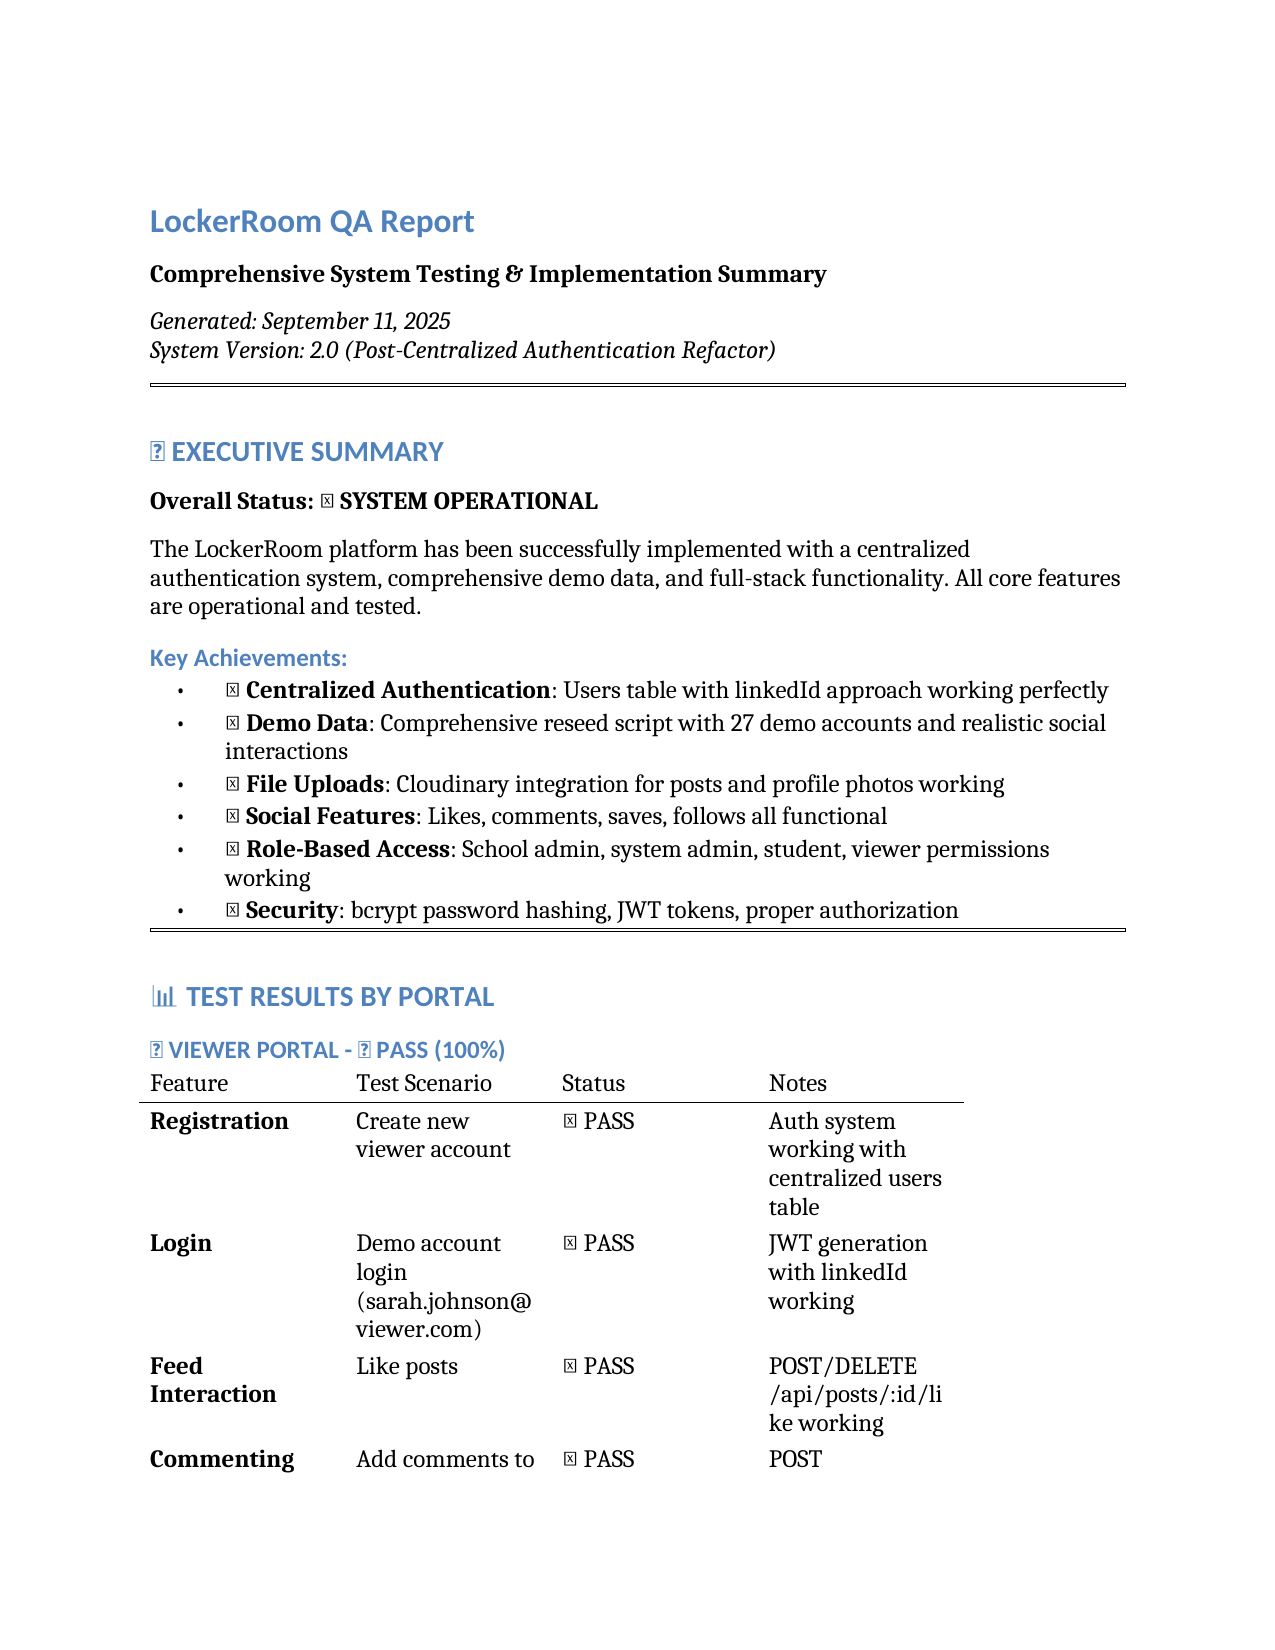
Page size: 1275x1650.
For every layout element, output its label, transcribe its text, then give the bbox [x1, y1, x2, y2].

list ✅ Security: bcrypt password hashing, JWT tokens, proper authorization [175, 896, 1125, 925]
table_header Notes [758, 1065, 964, 1101]
subtitle 🎯 VIEWER PORTAL - ✅ PASS (100%) [150, 1034, 1125, 1065]
table_header Feature [139, 1065, 345, 1101]
subtitle 📊 TEST RESULTS BY PORTAL [150, 978, 1125, 1014]
subtitle LockerRoom QA Report [150, 200, 1125, 241]
table_cell Registration [139, 1103, 345, 1225]
list ✅ Demo Data: Comprehensive reseed script with 27 demo accounts and realistic social interactions [175, 708, 1125, 766]
list ✅ File Uploads: Cloudinary integration for posts and profile photos working [175, 770, 1125, 798]
table_cell Demo account login (sarah.johnson@viewer.com) [345, 1225, 551, 1348]
list ✅ Social Features: Likes, comments, saves, follows all functional [175, 802, 1125, 831]
table_header Status [551, 1065, 757, 1101]
subtitle 🎯 EXECUTIVE SUMMARY [150, 433, 1125, 468]
subtitle Key Achievements: [150, 642, 1125, 672]
table_cell POST /api/posts/:id/comments working [758, 1442, 964, 1478]
table_cell Commenting [139, 1442, 345, 1478]
table_cell Add comments to posts [345, 1442, 551, 1478]
table_cell Login [139, 1225, 345, 1348]
list ✅ Centralized Authentication: Users table with linkedId approach working perfectly [175, 676, 1125, 705]
table_cell Create new viewer account [345, 1103, 551, 1225]
table_cell Feed Interaction [139, 1348, 345, 1442]
text The LockerRoom platform has been successfully implemented with a centralized authentication system, comprehensive demo data, and full-stack functionality. All core features are operational and tested. [150, 535, 1125, 621]
table_cell ✅ PASS [551, 1225, 757, 1348]
table_cell Auth system working with centralized users table [758, 1103, 964, 1225]
table_cell JWT generation with linkedId working [758, 1225, 964, 1348]
text Overall Status: ✅ SYSTEM OPERATIONAL [150, 487, 1125, 516]
table_cell POST/DELETE /api/posts/:id/like working [758, 1348, 964, 1442]
table_header Test Scenario [345, 1065, 551, 1101]
table_cell Like posts [345, 1348, 551, 1442]
list ✅ Role-Based Access: School admin, system admin, student, viewer permissions working [175, 835, 1125, 892]
table_cell ✅ PASS [551, 1442, 757, 1478]
table_cell ✅ PASS [551, 1348, 757, 1442]
table_cell ✅ PASS [551, 1103, 757, 1225]
text Generated: September 11, 2025 System Version: 2.0 (Post-Centralized Authentication Refactor) [150, 307, 1125, 364]
text Comprehensive System Testing & Implementation Summary [150, 259, 1125, 288]
